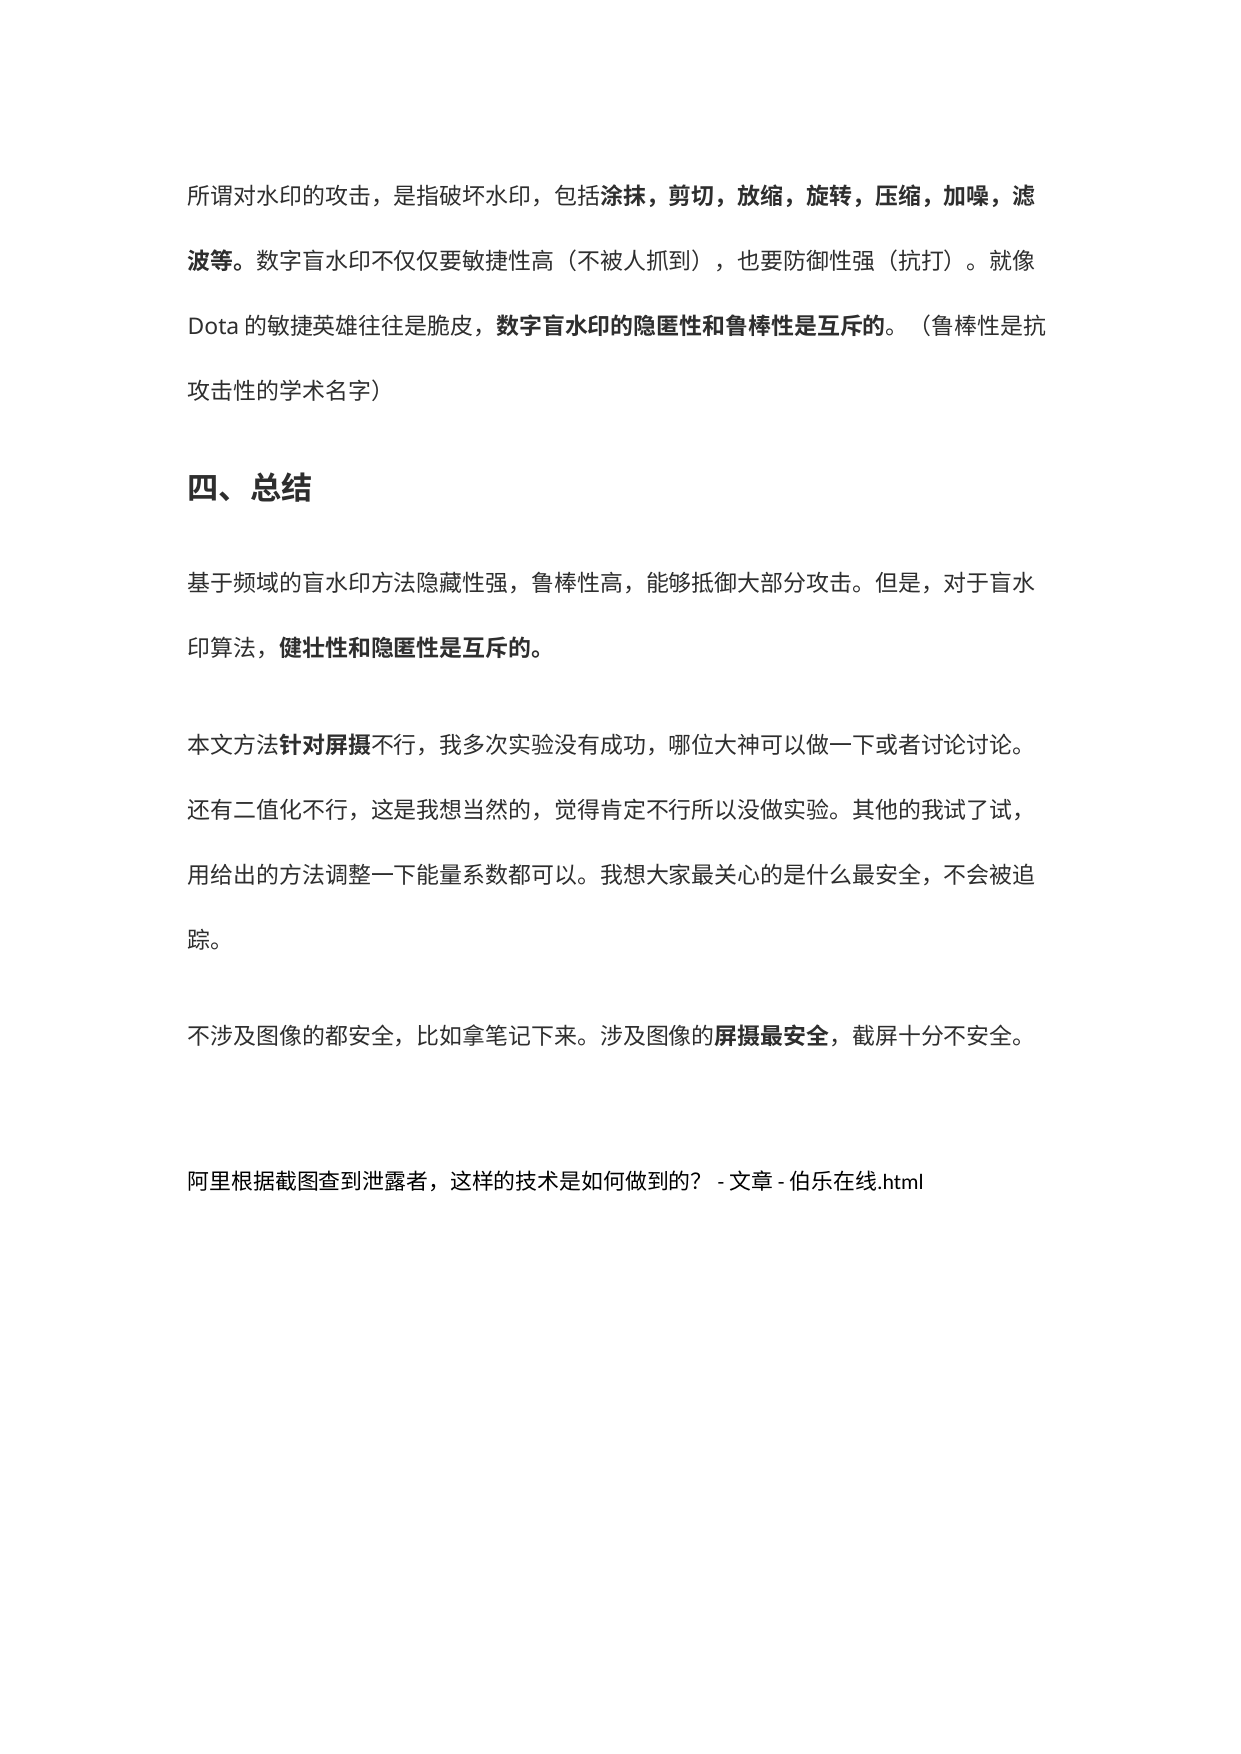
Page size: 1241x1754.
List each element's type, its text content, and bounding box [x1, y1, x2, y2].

text 基于频域的盲水印方法隐藏性强，鲁棒性高，能够抵御大部分攻击。但是，对于盲水印算法，健壮性和隐匿性是互斥的。 [187, 549, 1053, 679]
text 阿里根据截图查到泄露者，这样的技术是如何做到的？ - 文章 - 伯乐在线.html [187, 1163, 1053, 1196]
subtitle 四、总结 [187, 453, 1053, 518]
text 本文方法针对屏摄不行，我多次实验没有成功，哪位大神可以做一下或者讨论讨论。还有二值化不行，这是我想当然的，觉得肯定不行所以没做实验。其他的我试了试，用给出的方法调整一下能量系数都可以。我想大家最关心的是什么最安全，不会被追踪。 [187, 711, 1053, 971]
text 不涉及图像的都安全，比如拿笔记下来。涉及图像的屏摄最安全，截屏十分不安全。 [187, 1002, 1053, 1067]
text 所谓对水印的攻击，是指破坏水印，包括涂抹，剪切，放缩，旋转，压缩，加噪，滤波等。数字盲水印不仅仅要敏捷性高（不被人抓到），也要防御性强（抗打）。就像Dota的敏捷英雄往往是脆皮，数字盲水印的隐匿性和鲁棒性是互斥的。（鲁棒性是抗攻击性的学术名字） [187, 162, 1053, 422]
